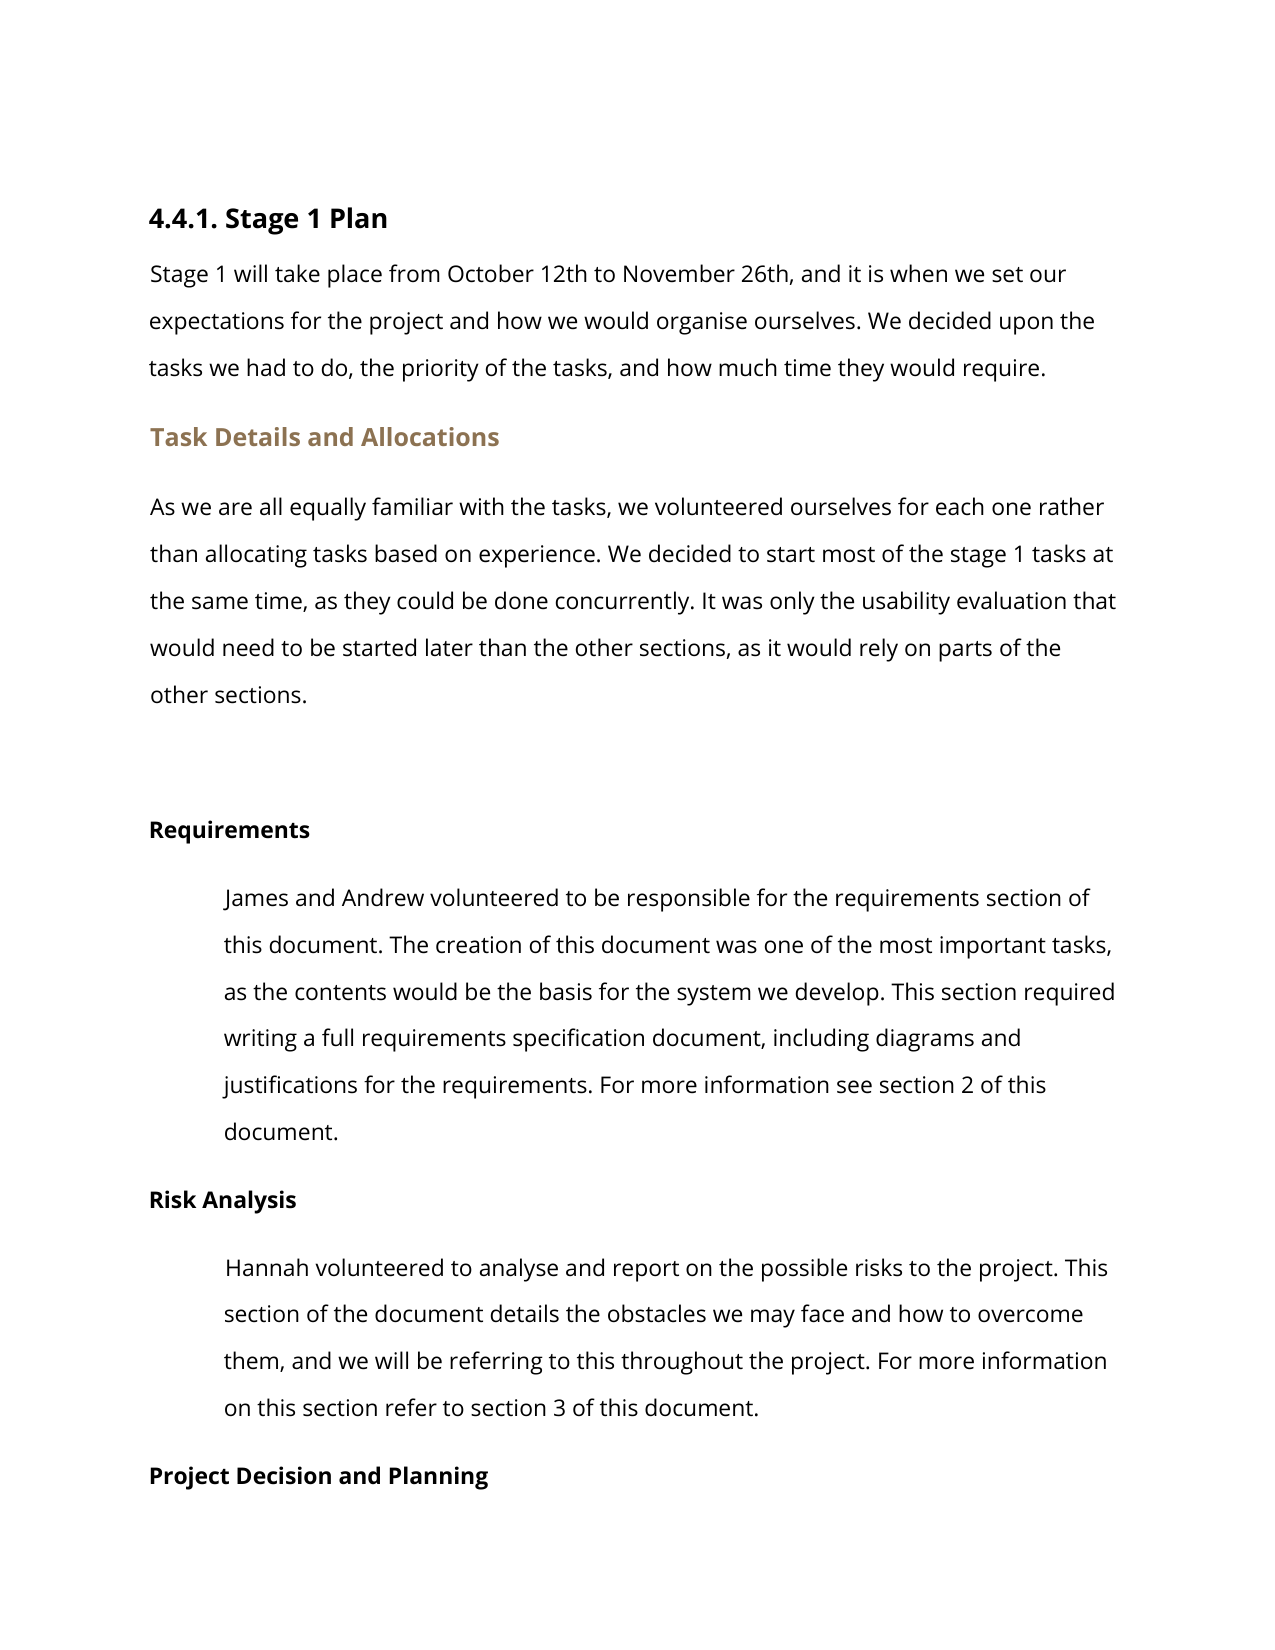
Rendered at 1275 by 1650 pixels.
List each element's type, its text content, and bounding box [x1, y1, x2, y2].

text Hannah volunteered to analyse and report on the possible risks to the project. This section of the document details the obstacles we may face and how to overcome them, and we will be referring to this throughout the project. For more information on this section refer to section 3 of this document. [223, 1251, 1125, 1423]
subtitle 4.4.1. Stage 1 Plan [148, 200, 939, 237]
text Requirements [148, 814, 1125, 845]
text Risk Analysis [148, 1184, 1125, 1215]
subtitle Task Details and Allocations [150, 419, 1125, 453]
text Project Decision and Planning [148, 1460, 1125, 1491]
text Stage 1 will take place from October 12th to November 26th, and it is when we set our expectations for the project and how we would organise ourselves. We decided upon the tasks we had to do, the priority of the tasks, and how much time they would require. [148, 258, 1125, 383]
text As we are all equally familiar with the tasks, we volunteered ourselves for each one rather than allocating tasks based on experience. We decided to start most of the stage 1 tasks at the same time, as they could be done concurrently. It was only the usability evaluation that would need to be started later than the other sections, as it would rely on parts of the other sections. [150, 491, 1125, 710]
text James and Andrew volunteered to be responsible for the requirements section of this document. The creation of this document was one of the most important tasks, as the contents would be the basis for the system we develop. This section required writing a full requirements specification document, including diagrams and justifications for the requirements. For more information see section 2 of this document. [223, 882, 1125, 1147]
